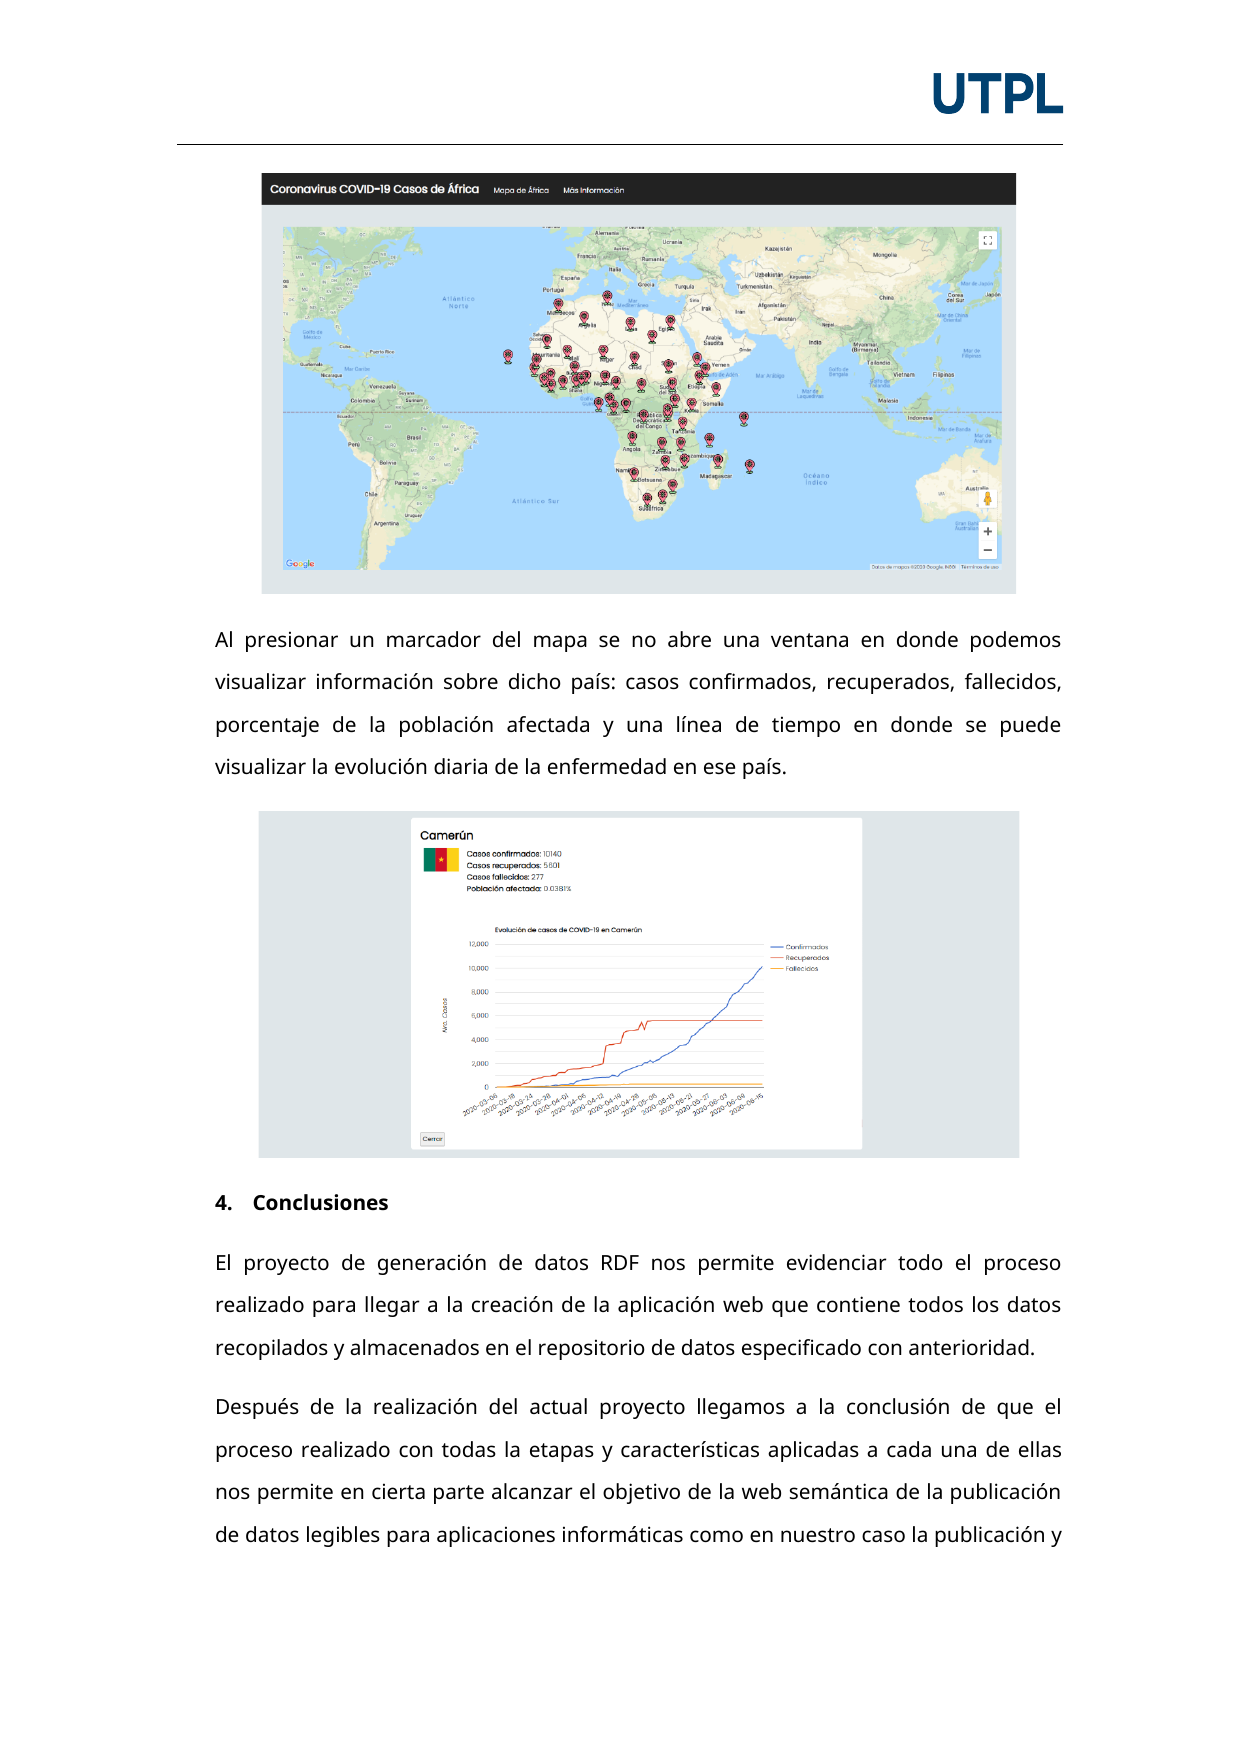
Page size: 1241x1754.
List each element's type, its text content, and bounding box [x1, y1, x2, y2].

text Al presionar un marcador del mapa se no abre una ventana en donde podemos visualizar información sobre dicho país: casos confirmados, recuperados, fallecidos, porcentaje de la población afectada y una línea de tiempo en donde se puede visualizar la evolución diaria de la enfermedad en ese país. [215, 625, 1063, 781]
picture [258, 811, 1020, 1158]
picture [933, 73, 1064, 114]
text El proyecto de generación de datos RDF nos permite evidenciar todo el proceso realizado para llegar a la creación de la aplicación web que contiene todos los datos recopilados y almacenados en el repositorio de datos especificado con anterioridad. [215, 1248, 1063, 1361]
picture [261, 173, 1017, 594]
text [215, 1392, 1063, 1548]
list Conclusiones [215, 1188, 1063, 1217]
